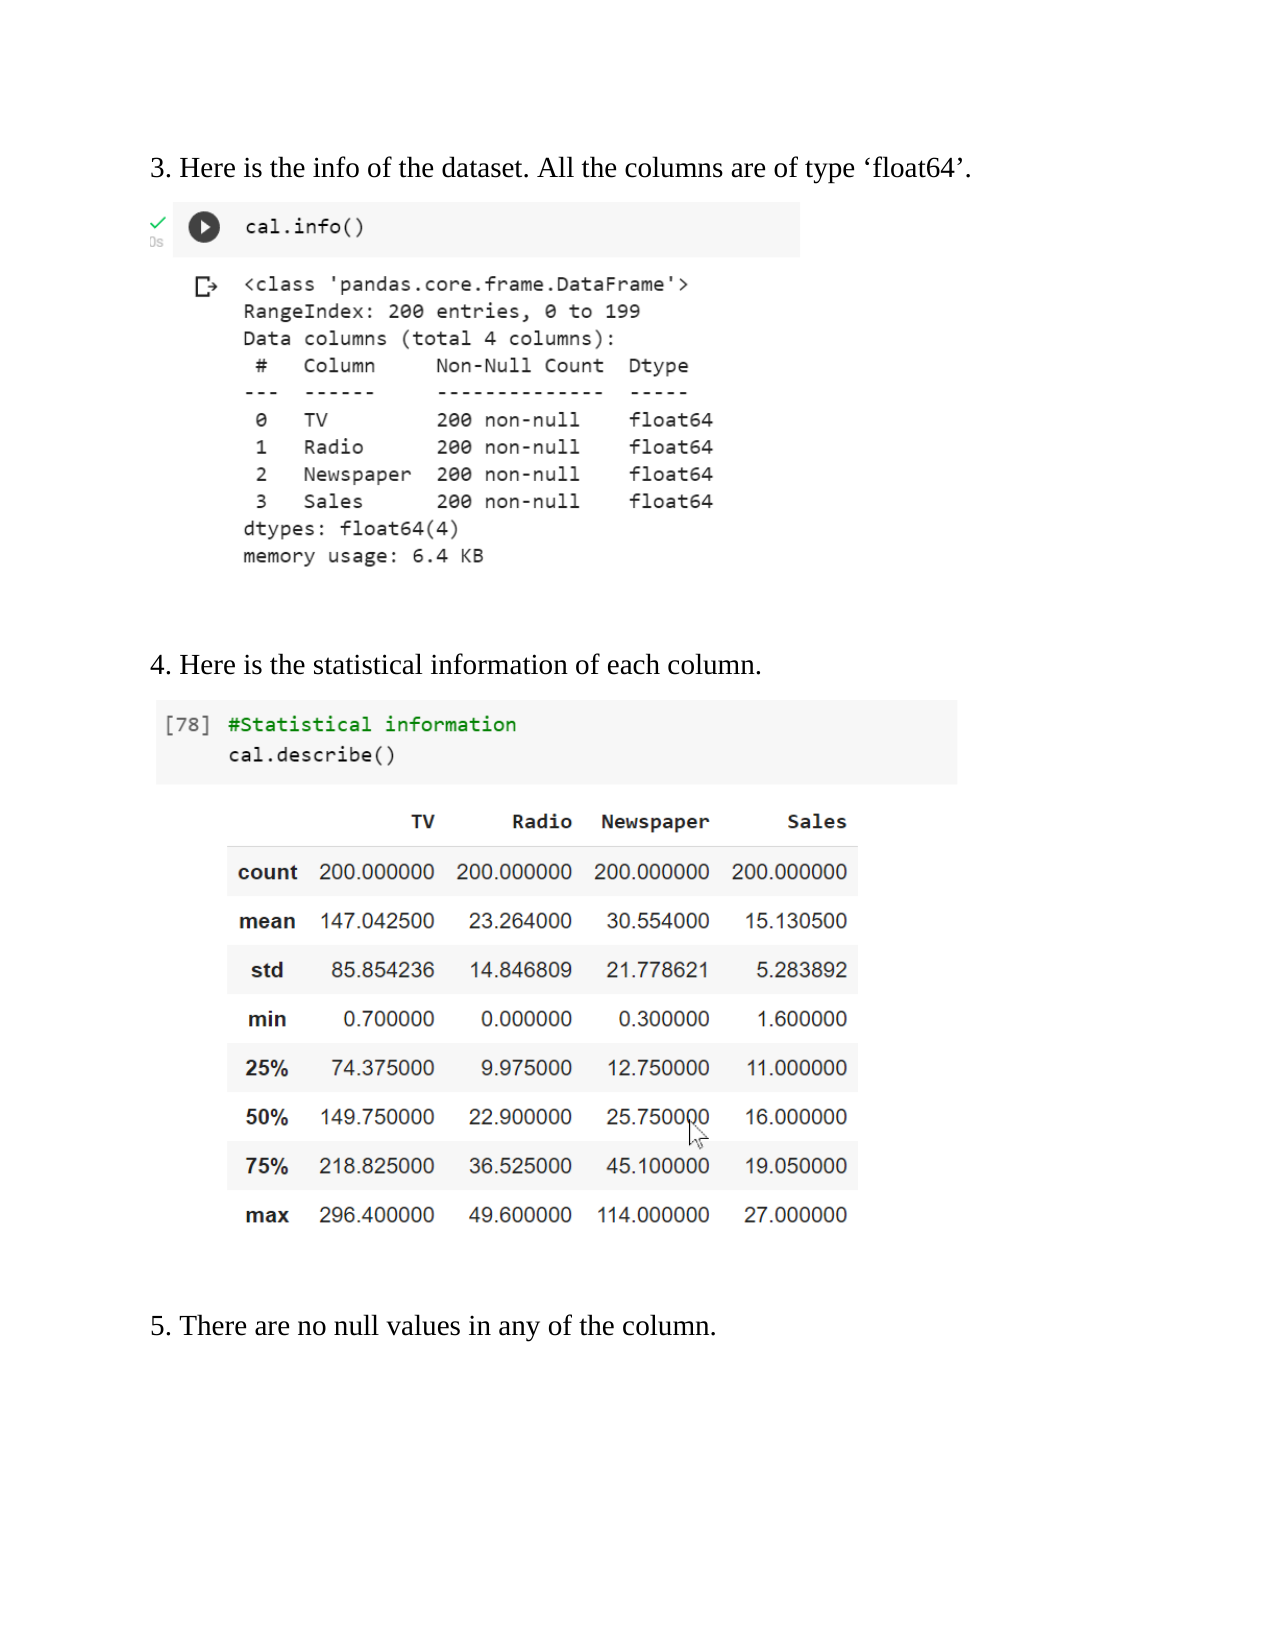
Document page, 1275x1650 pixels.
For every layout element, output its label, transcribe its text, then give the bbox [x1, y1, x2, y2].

text 5. There are no null values in any of the column. [150, 1308, 1125, 1342]
text 3. Here is the info of the dataset. All the columns are of type ‘float64’. [150, 150, 1125, 183]
picture [150, 202, 800, 576]
picture [150, 700, 958, 1237]
text 4. Here is the statistical information of each column. [150, 647, 1125, 681]
